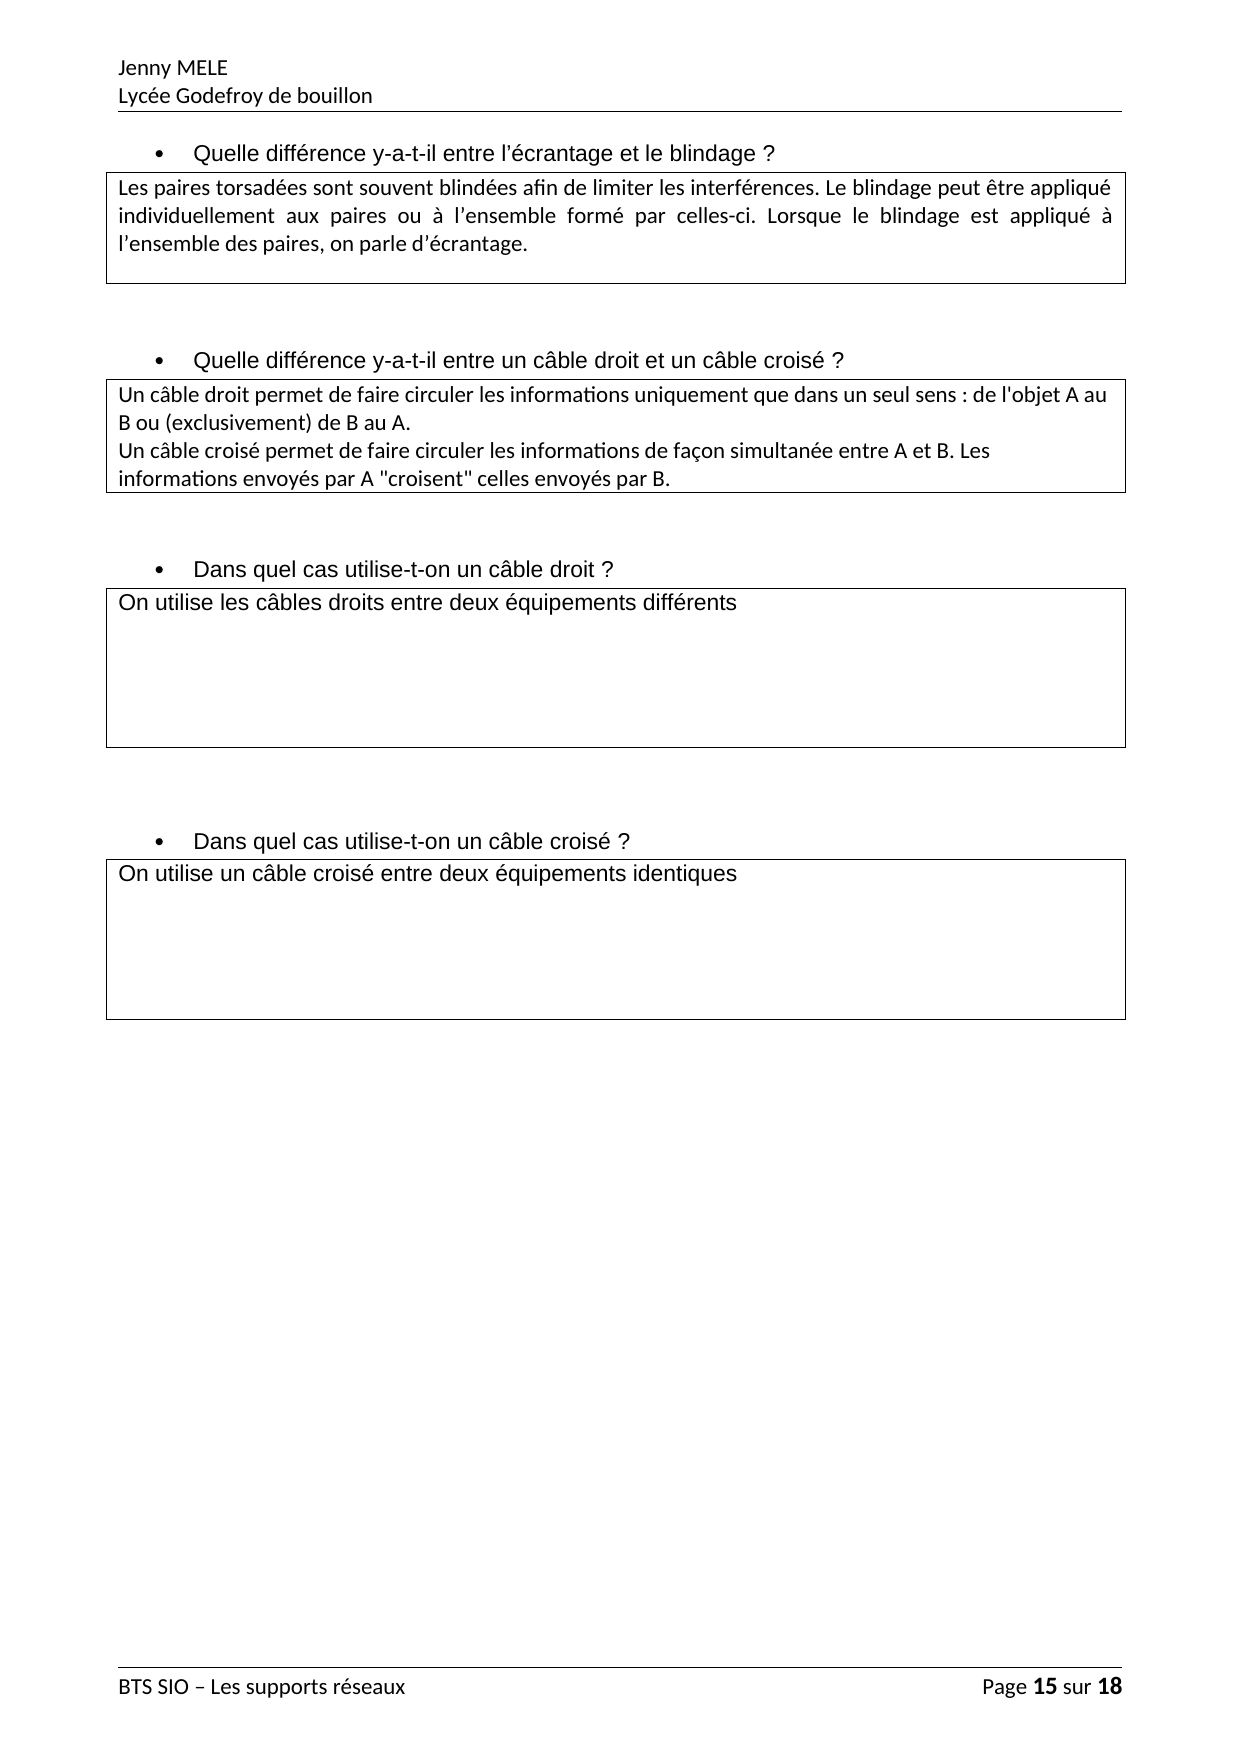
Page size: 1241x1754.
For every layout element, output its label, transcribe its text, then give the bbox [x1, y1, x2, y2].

table_header On utilise les câbles droits entre deux équipements différents [107, 589, 1125, 747]
list Quelle différence y-a-t-il entre l’écrantage et le blindage ? [156, 140, 1122, 167]
list Dans quel cas utilise-t-on un câble croisé ? [156, 828, 1122, 854]
table_header Un câble droit permet de faire circuler les informations uniquement que dans un seul sens : de l'objet A au B ou (exclusivement) de B au A. Un câble croisé permet de faire circuler les informations de façon simultanée entre A et B. Les informations envoyés par A "croisent" celles envoyés par B. [107, 380, 1125, 492]
list Quelle différence y-a-t-il entre un câble droit et un câble croisé ? [156, 347, 1122, 374]
table_header On utilise un câble croisé entre deux équipements identiques [107, 860, 1125, 1018]
table_header Les paires torsadées sont souvent blindées afin de limiter les interférences. Le blindage peut être appliqué individuellement aux paires ou à l’ensemble formé par celles-ci. Lorsque le blindage est appliqué à l’ensemble des paires, on parle d’écrantage. [107, 173, 1125, 283]
list Dans quel cas utilise-t-on un câble droit ? [156, 556, 1122, 583]
